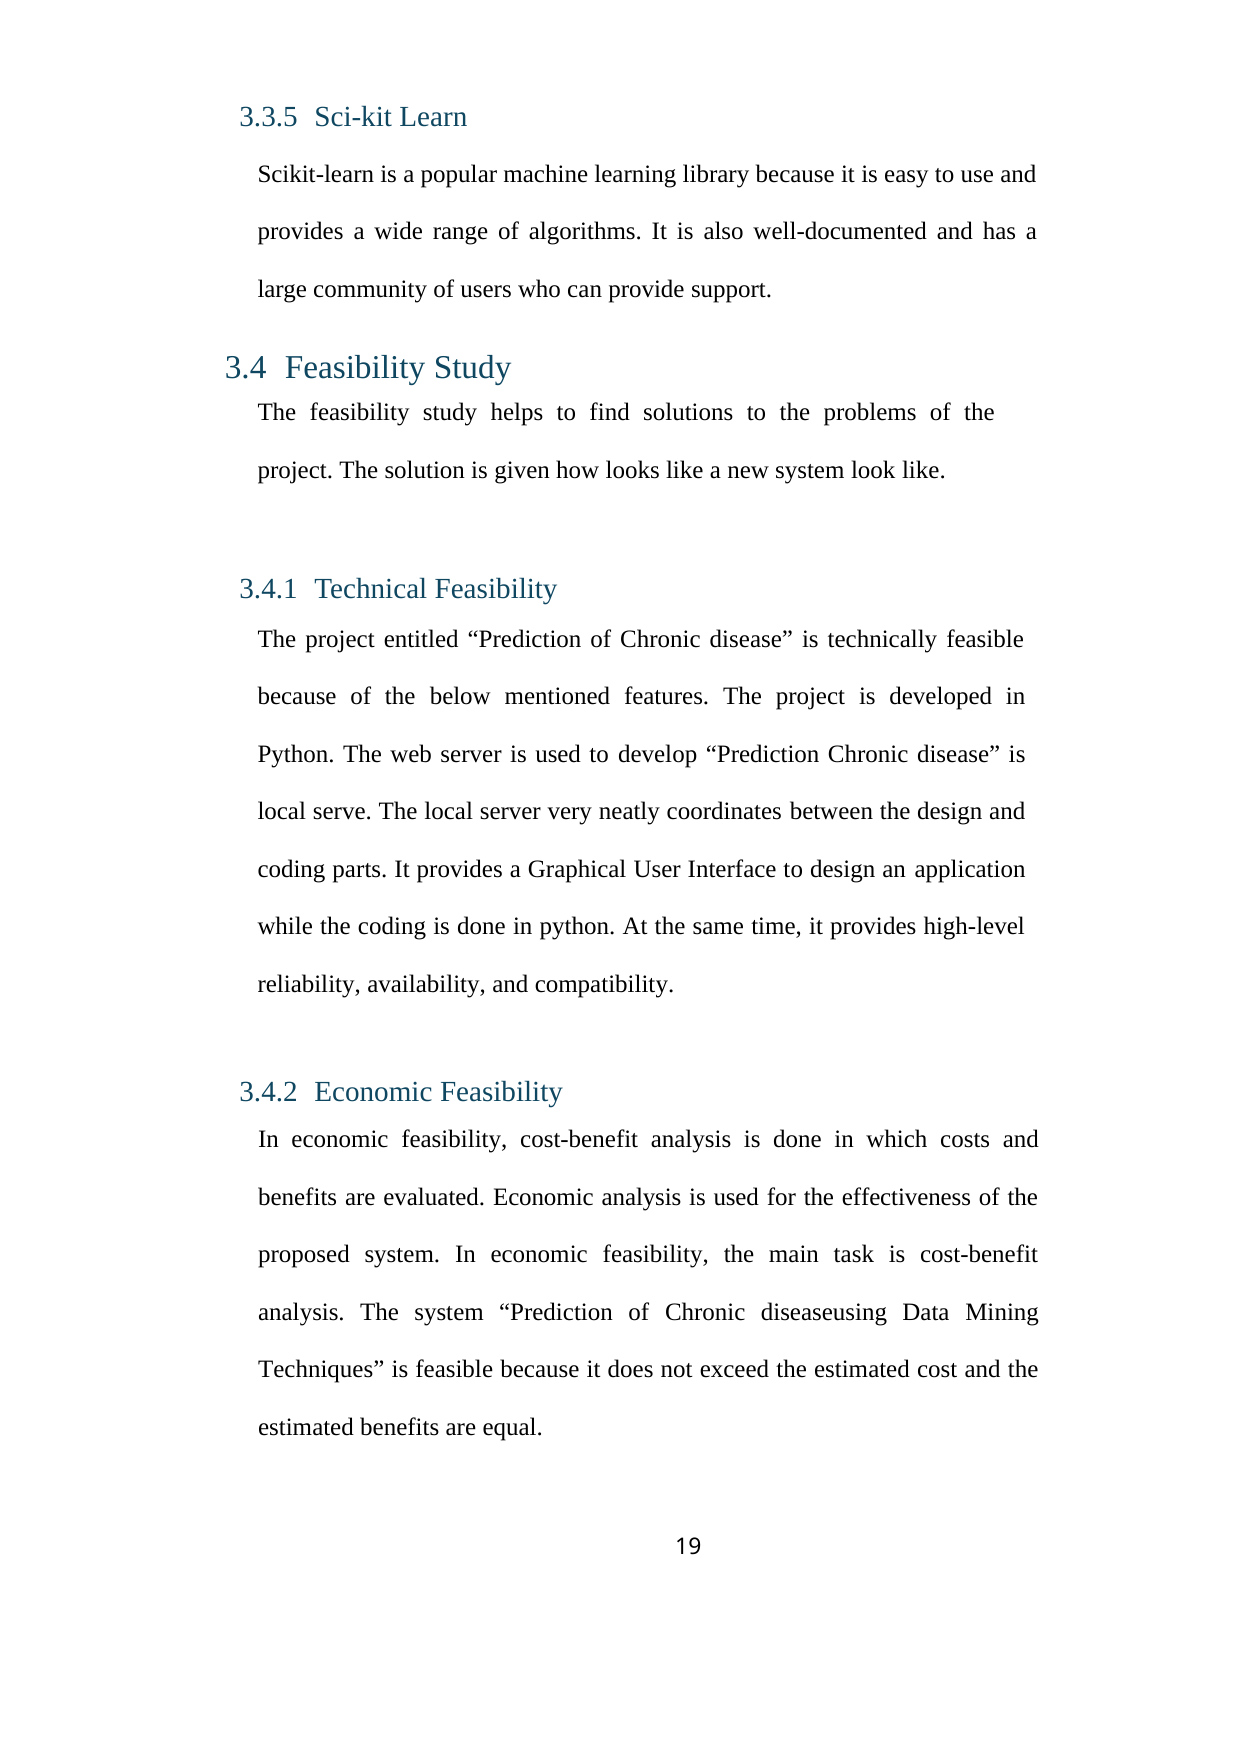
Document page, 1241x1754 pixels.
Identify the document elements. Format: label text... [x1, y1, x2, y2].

subtitle Economic Feasibility [239, 1074, 1152, 1108]
text The project entitled “Prediction of Chronic disease” is technically feasible because of the below mentioned features. The project is developed in Python. The web server is used to develop “Prediction Chronic disease” is local serve. The local server very neatly coordinates between the design and coding parts. It provides a Graphical User Interface to design an application while the coding is done in python. At the same time, it provides high-level reliability, availability, and compatibility. [257, 624, 1025, 998]
text The feasibility study helps to find solutions to the problems of the project. The solution is given how looks like a new system look like. [257, 397, 996, 484]
subtitle Feasibility Study [224, 348, 1152, 386]
text In economic feasibility, cost-benefit analysis is done in which costs and benefits are evaluated. Economic analysis is used for the effectiveness of the proposed system. In economic feasibility, the main task is cost-benefit analysis. The system “Prediction of Chronic diseaseusing Data Mining Techniques” is feasible because it does not exceed the estimated cost and the estimated benefits are equal. [258, 1124, 1039, 1440]
subtitle Sci-kit Learn [239, 99, 1152, 132]
subtitle Technical Feasibility [239, 572, 1152, 605]
text Scikit-learn is a popular machine learning library because it is easy to use and provides a wide range of algorithms. It is also well-documented and has a large community of users who can provide support. [257, 159, 1038, 302]
